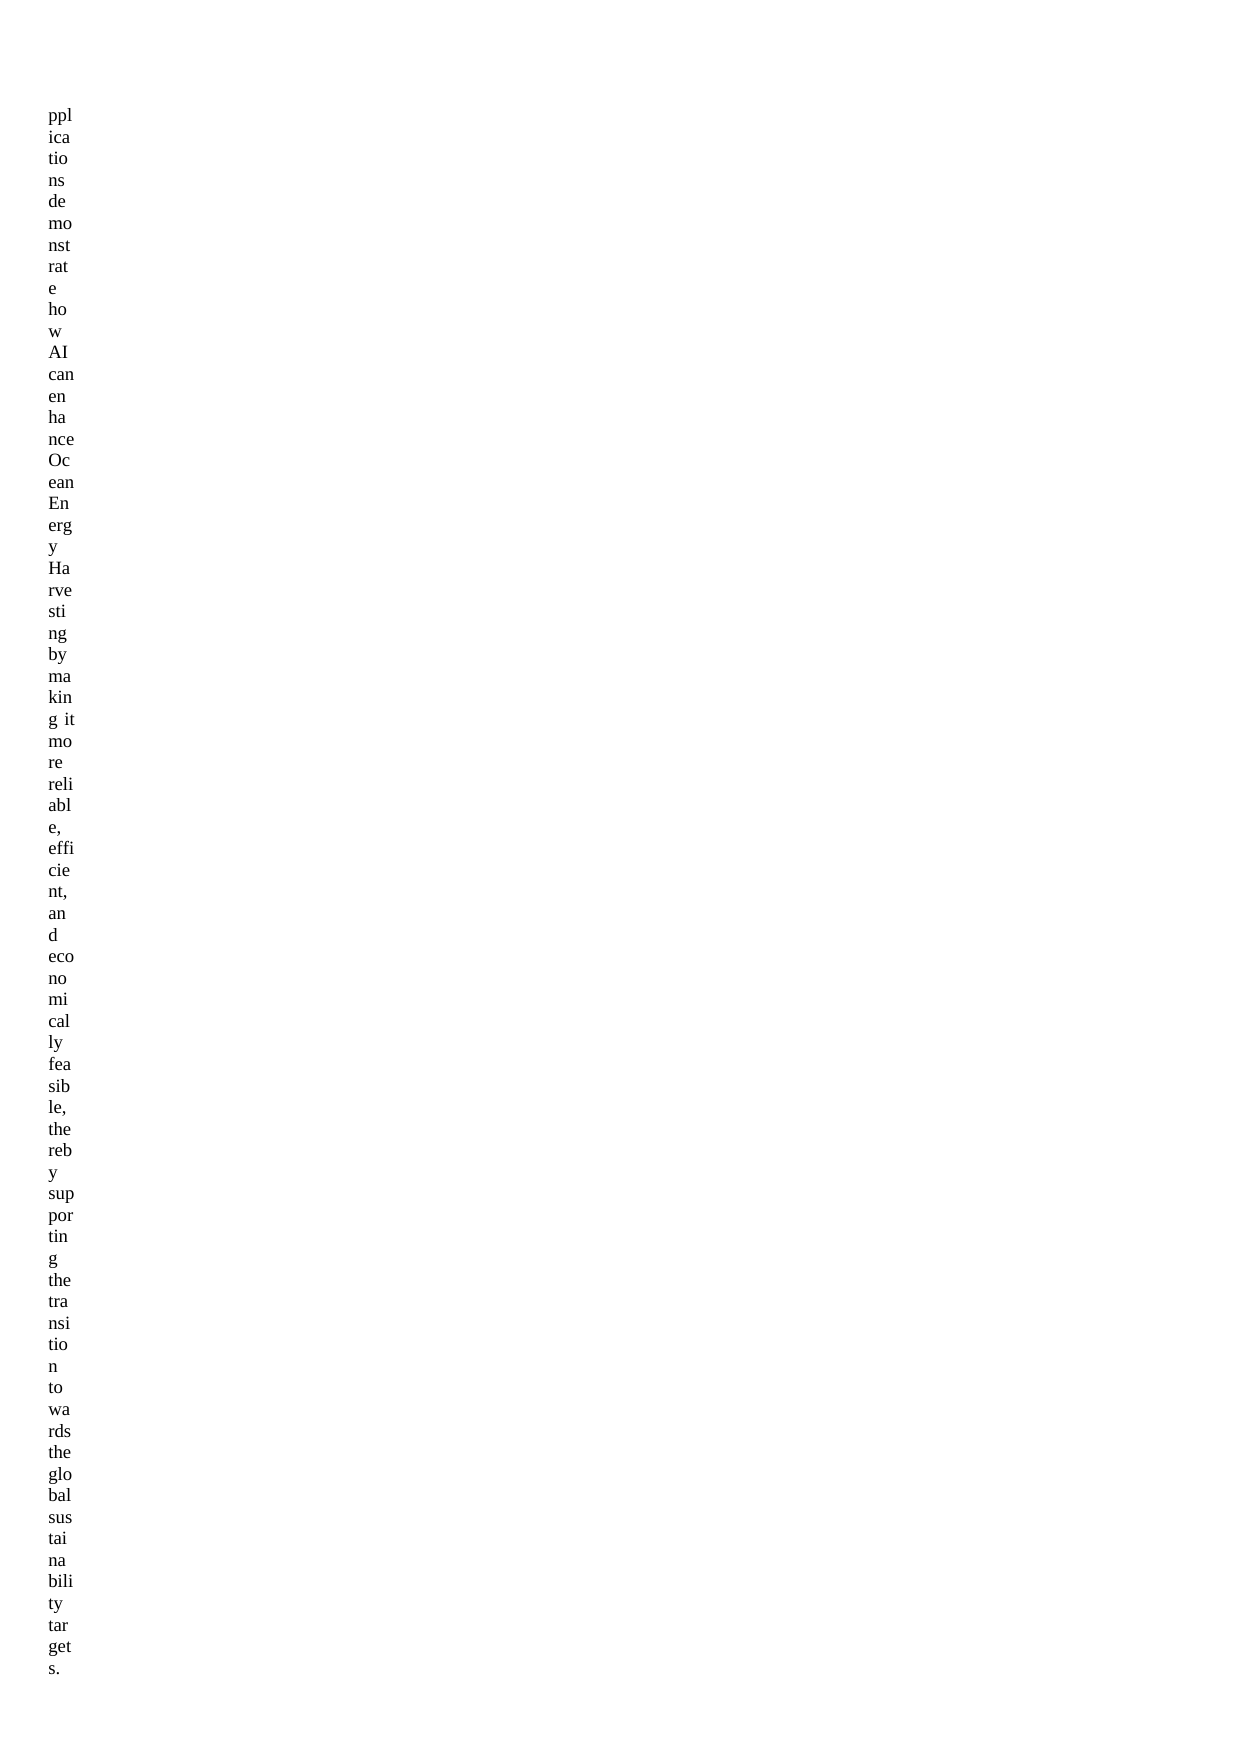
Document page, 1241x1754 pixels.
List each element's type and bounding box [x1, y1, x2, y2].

text [48, 104, 74, 1678]
